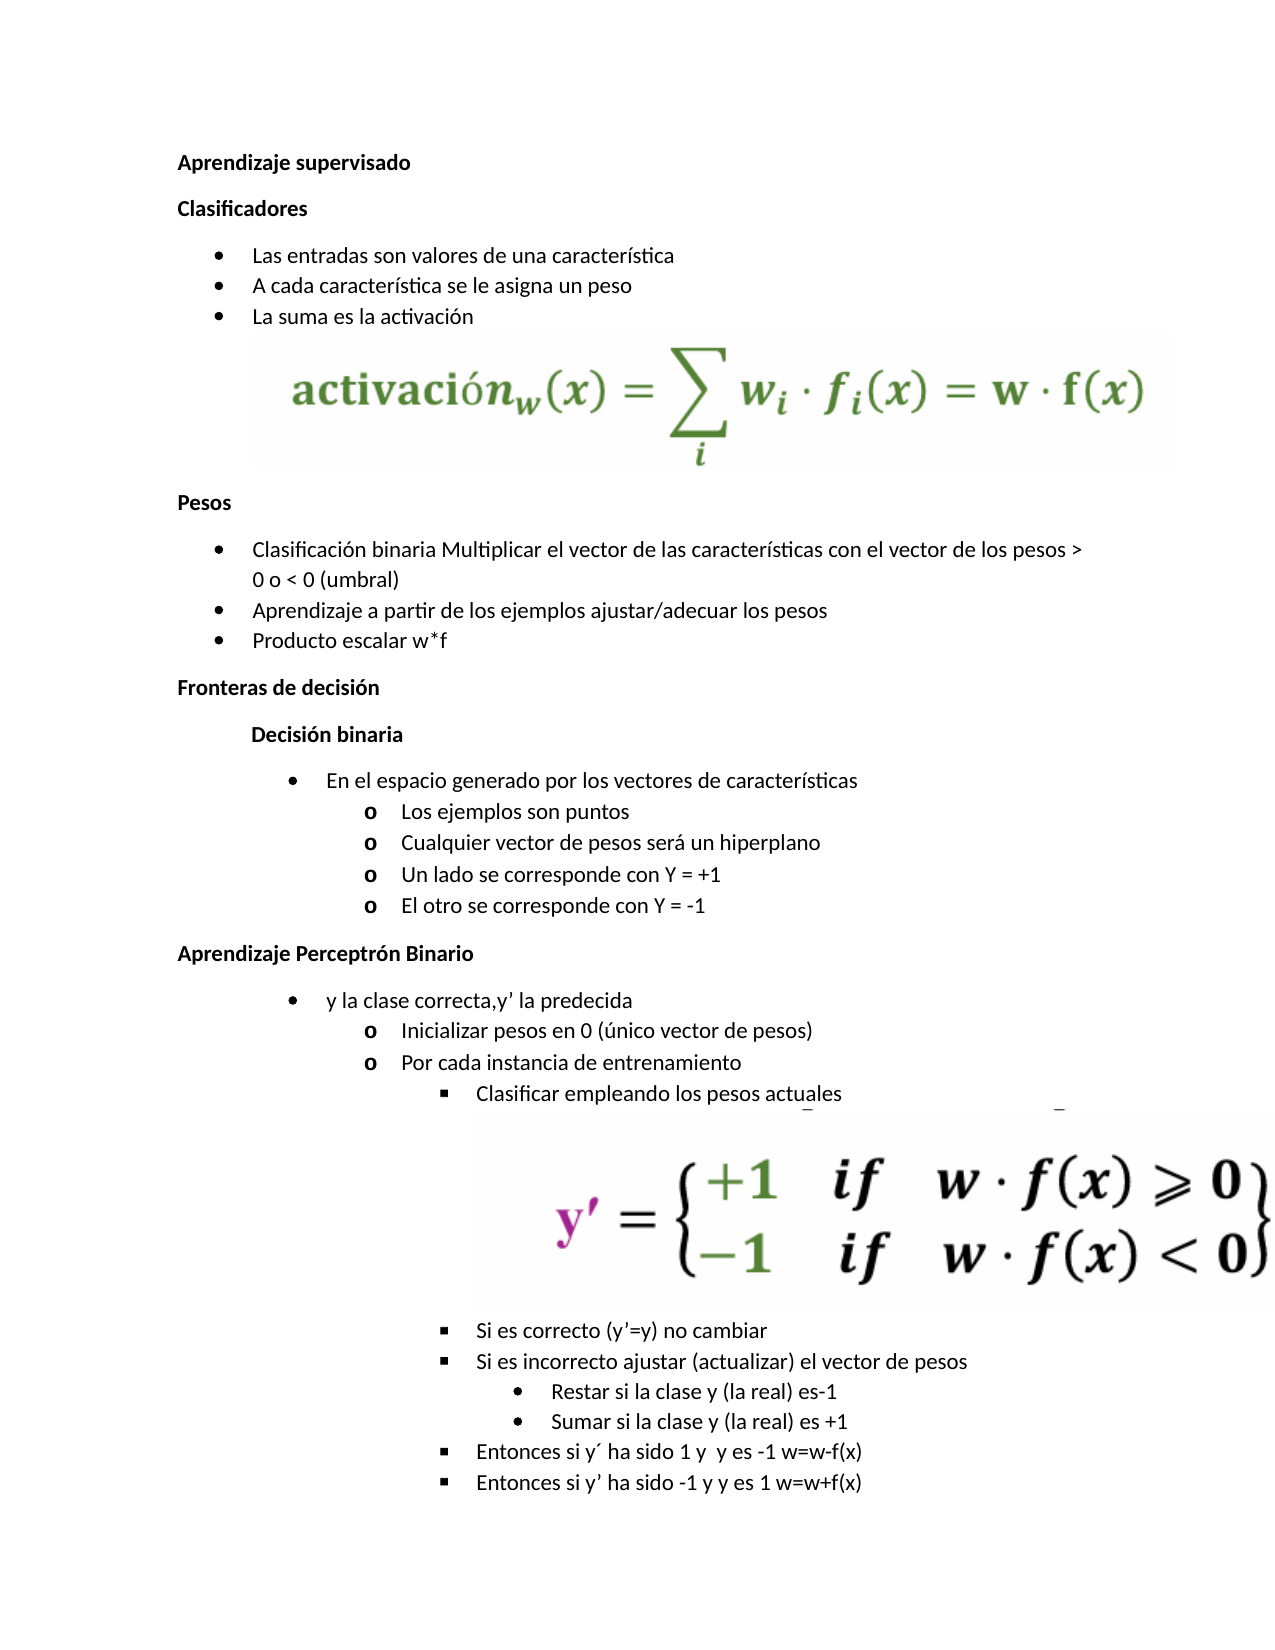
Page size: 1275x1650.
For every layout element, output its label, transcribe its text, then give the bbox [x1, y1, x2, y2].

list Sumar si la clase y (la real) es +1 [514, 1407, 1098, 1435]
text Clasificadores [177, 194, 1098, 222]
list A cada característica se le asigna un peso [215, 272, 1098, 299]
list Si es correcto (y’=y) no cambiar [439, 1317, 1098, 1344]
list Cualquier vector de pesos será un hiperplano [364, 828, 1098, 857]
text Decisión binaria [177, 720, 1098, 748]
list Clasificación binaria Multiplicar el vector de las características con el vector de los pesos > 0 o < 0 (umbral) [215, 535, 1098, 594]
text Aprendizaje supervisado [177, 148, 1098, 176]
text Aprendizaje Perceptrón Binario [177, 939, 1098, 967]
list Aprendizaje a partir de los ejemplos ajustar/adecuar los pesos [215, 596, 1098, 624]
list Entonces si y’ ha sido -1 y y es 1 w=w+f(x) [439, 1468, 1098, 1496]
picture [476, 1109, 1275, 1315]
text Fronteras de decisión [177, 673, 1098, 701]
list Un lado se corresponde con Y = +1 [364, 860, 1098, 889]
list Las entradas son valores de una característica [215, 241, 1098, 269]
list El otro se corresponde con Y = -1 [364, 891, 1098, 920]
list Si es incorrecto ajustar (actualizar) el vector de pesos [439, 1347, 1098, 1375]
list y la clase correcta,y’ la predecida [289, 986, 1098, 1014]
list Restar si la clase y (la real) es-1 [514, 1377, 1098, 1405]
list Por cada instancia de entrenamiento [364, 1048, 1098, 1077]
list Inicializar pesos en 0 (único vector de pesos) [364, 1016, 1098, 1046]
list La suma es la activación [215, 302, 1098, 330]
list Clasificar empleando los pesos actuales [439, 1079, 1098, 1107]
list Entonces si y´ ha sido 1 y y es -1 w=w-f(x) [439, 1437, 1098, 1465]
list En el espacio generado por los vectores de características [289, 767, 1098, 795]
text Pesos [177, 488, 1098, 517]
list Producto escalar w*f [215, 626, 1098, 654]
list Los ejemplos son puntos [364, 797, 1098, 826]
picture [252, 332, 1173, 470]
